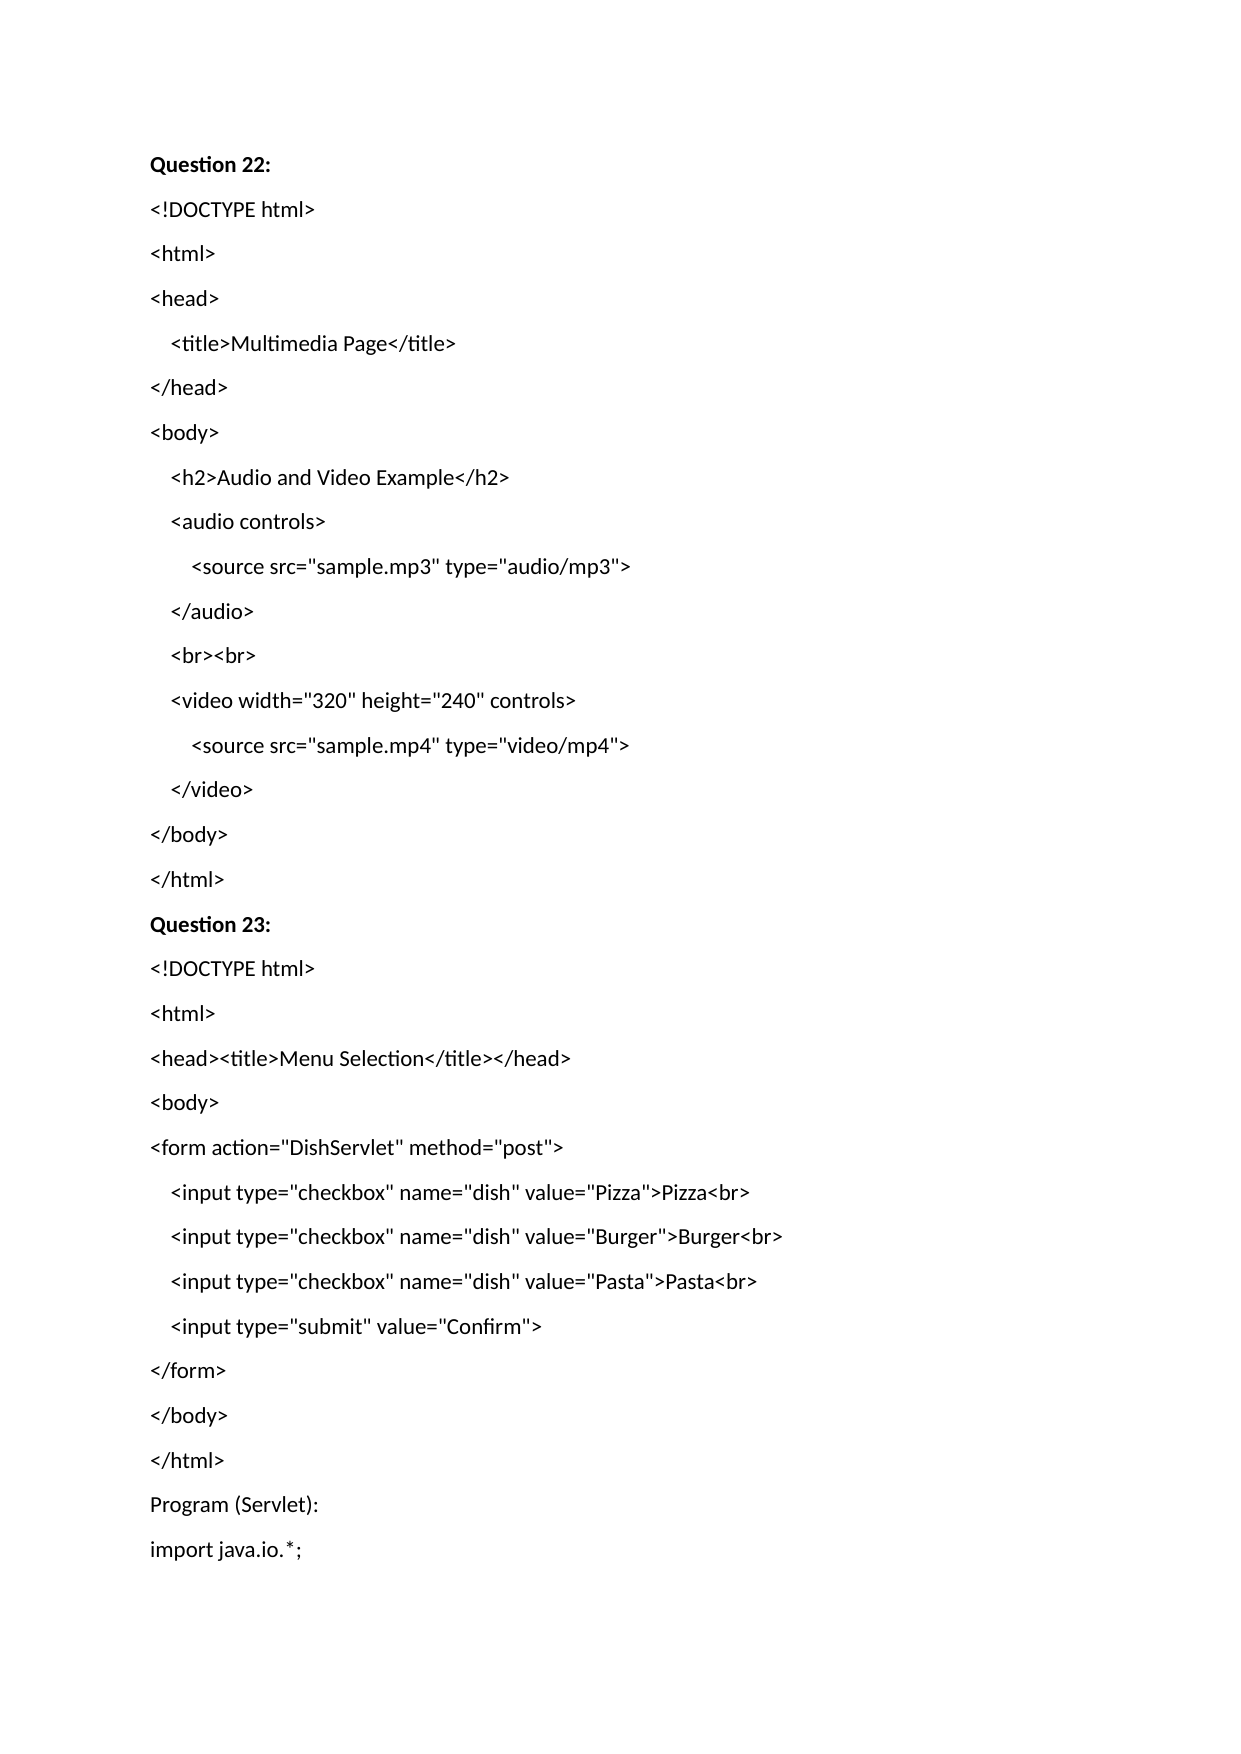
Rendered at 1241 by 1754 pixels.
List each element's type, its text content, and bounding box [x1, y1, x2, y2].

text <input type="checkbox" name="dish" value="Pasta">Pasta<br> [150, 1267, 1090, 1295]
text <source src="sample.mp4" type="video/mp4"> [150, 731, 1090, 759]
text <title>Multimedia Page</title> [150, 329, 1090, 357]
text </audio> [150, 597, 1090, 625]
text <source src="sample.mp3" type="audio/mp3"> [150, 552, 1090, 580]
text <input type="checkbox" name="dish" value="Pizza">Pizza<br> [150, 1178, 1090, 1206]
text </body> [150, 1401, 1090, 1429]
text <html> [150, 999, 1090, 1027]
text <audio controls> [150, 507, 1090, 536]
text import java.io.*; [150, 1535, 1090, 1563]
text <head><title>Menu Selection</title></head> [150, 1044, 1090, 1072]
text <h2>Audio and Video Example</h2> [150, 463, 1090, 491]
text <video width="320" height="240" controls> [150, 686, 1090, 714]
text <body> [150, 1088, 1090, 1116]
text Question 23: [150, 910, 1090, 938]
text Question 22: [150, 150, 1090, 178]
text <input type="submit" value="Confirm"> [150, 1312, 1090, 1340]
text <!DOCTYPE html> [150, 954, 1090, 982]
text <input type="checkbox" name="dish" value="Burger">Burger<br> [150, 1222, 1090, 1251]
text <!DOCTYPE html> [150, 195, 1090, 223]
text </video> [150, 776, 1090, 804]
text <form action="DishServlet" method="post"> [150, 1133, 1090, 1161]
text </body> [150, 820, 1090, 848]
text <head> [150, 284, 1090, 312]
text <body> [150, 418, 1090, 446]
text </html> [150, 865, 1090, 893]
text <html> [150, 239, 1090, 267]
text Program (Servlet): [150, 1491, 1090, 1519]
text </form> [150, 1357, 1090, 1384]
text </html> [150, 1446, 1090, 1474]
text </head> [150, 373, 1090, 401]
text <br><br> [150, 642, 1090, 669]
